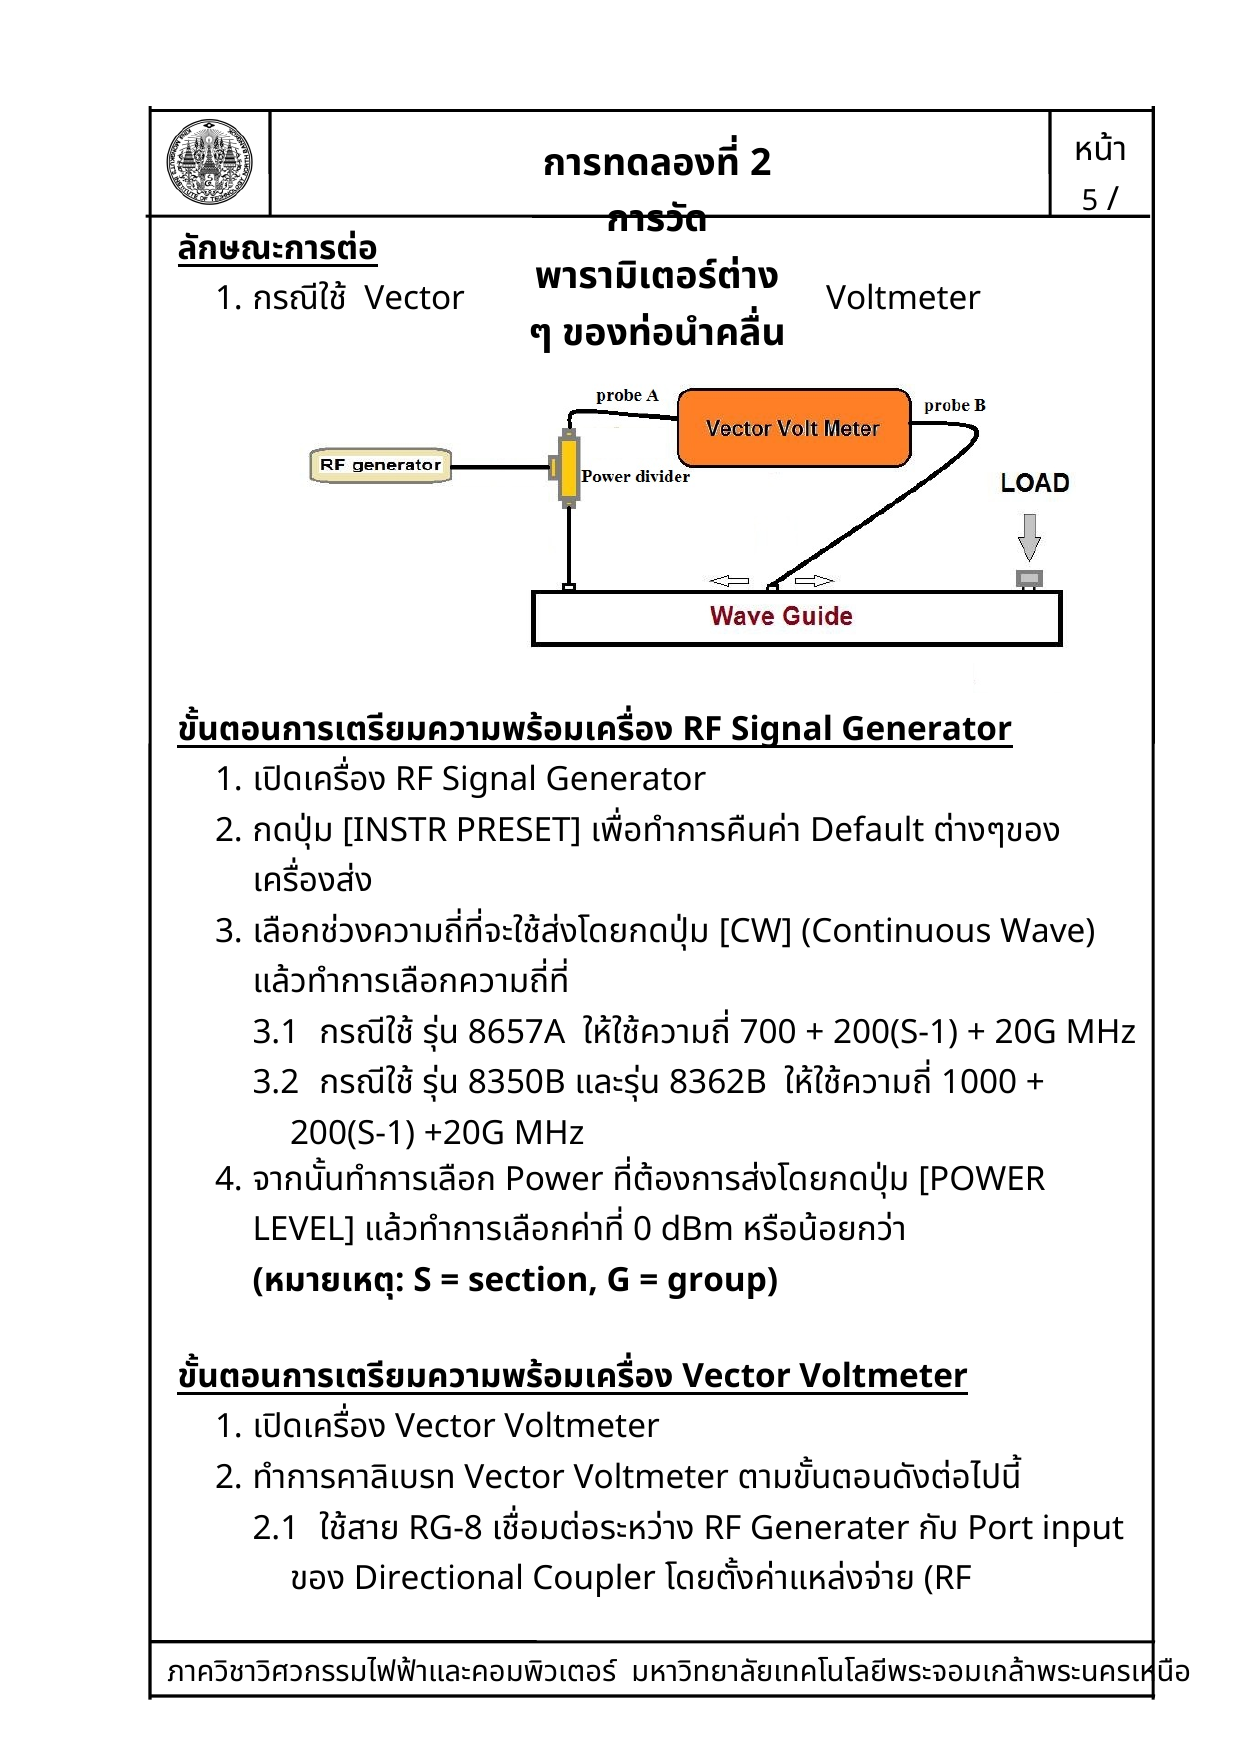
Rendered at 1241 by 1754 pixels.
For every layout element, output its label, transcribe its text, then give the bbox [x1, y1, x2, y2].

list เลือกช่วงความถี่ที่จะใช้ส่งโดยกดปุ่ม [CW] (Continuous Wave) แล้วทำการเลือกความถี่ที่ [215, 907, 1137, 1008]
list เปิดเครื่อง RF Signal Generator [215, 755, 1137, 806]
text ขั้นตอนการเตรียมความพร้อมเครื่อง Vector Voltmeter [177, 1352, 1137, 1402]
list กรณีใช้ รุ่น 8350B และรุ่น 8362B ให้ใช้ความถี่ 1000 + 200(S-1) +20G MHz [252, 1058, 1137, 1154]
list กรณีใช้ Vector Voltmeter [215, 274, 1137, 325]
list กรณีใช้ รุ่น 8657A ให้ใช้ความถี่ 700 + 200(S-1) + 20G MHz [252, 1008, 1137, 1058]
list ทำการคาลิเบรท Vector Voltmeter ตามขั้นตอนดังต่อไปนี้ [215, 1453, 1137, 1503]
list เปิดเครื่อง Vector Voltmeter [215, 1402, 1137, 1453]
text ขั้นตอนการเตรียมความพร้อมเครื่อง RF Signal Generator [177, 704, 1137, 755]
picture [299, 369, 1090, 705]
text ลักษณะการต่อ [177, 224, 1137, 274]
list (หมายเหตุ: S = section, G = group) [252, 1256, 1137, 1306]
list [252, 1503, 1137, 1605]
list จากนั้นทำการเลือก Power ที่ต้องการส่งโดยกดปุ่ม [POWER LEVEL] แล้วทำการเลือกค่าที่ 0 dBm หรือน้อยกว่า [215, 1154, 1137, 1256]
list กดปุ่ม [INSTR PRESET] เพื่อทำการคืนค่า Default ต่างๆของเครื่องส่ง [215, 806, 1137, 907]
